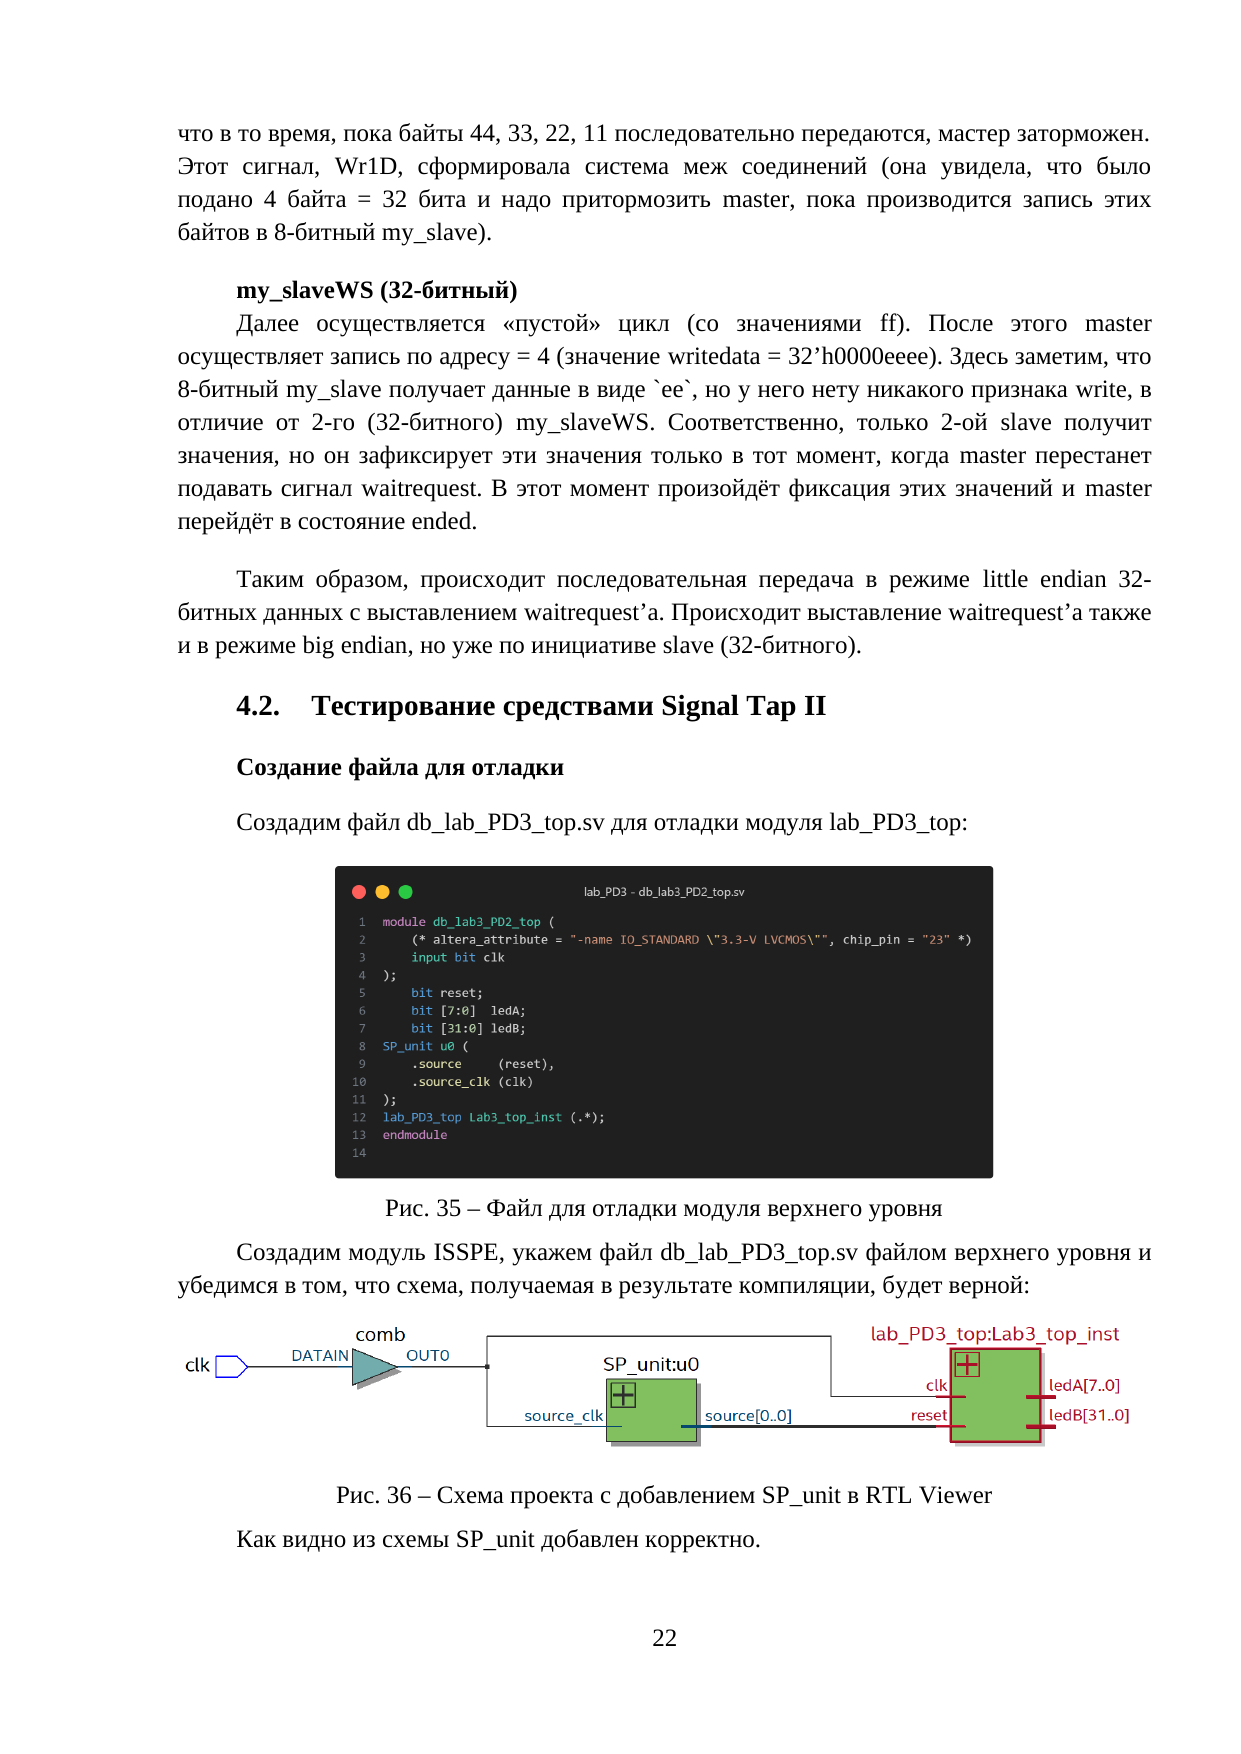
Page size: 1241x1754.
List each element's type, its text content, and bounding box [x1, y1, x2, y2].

text Рис. 35 – Файл для отладки модуля верхнего уровня [176, 1193, 1152, 1222]
text Как видно из схемы SP_unit добавлен корректно. [177, 1524, 1152, 1553]
subtitle Создание файла для отладки [177, 752, 1152, 781]
text my_slaveWS (32-битный) [177, 275, 1152, 304]
subtitle Тестирование средствами Signal Tap II [236, 688, 1152, 722]
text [177, 118, 1152, 246]
text Рис. 36 – Схема проекта с добавлением SP_unit в RTL Viewer [176, 1480, 1152, 1509]
text Создадим модуль ISSPE, укажем файл db_lab_PD3_top.sv файлом верхнего уровня и убедимся в том, что схема, получаемая в результате компиляции, будет верной: [177, 1237, 1152, 1298]
picture [176, 1302, 1152, 1466]
text Таким образом, происходит последовательная передача в режиме little endian 32-битных данных с выставлением waitrequest’а. Происходит выставление waitrequest’а также и в режиме big endian, но уже по инициативе slave (32-битного). [177, 564, 1152, 659]
picture [334, 865, 994, 1179]
text Создадим файл db_lab_PD3_top.sv для отладки модуля lab_PD3_top: [177, 807, 1152, 836]
text Далее осуществляется «пустой» цикл (со значениями ff). После этого master осуществляет запись по адресу = 4 (значение writedata = 32’h0000eeee). Здесь заметим, что 8-битный my_slave получает данные в виде `ee`, но у него нету никакого признака write, в отличие от 2-го (32-битного) my_slaveWS. Соответственно, только 2-ой slave получит значения, но он зафиксирует эти значения только в тот момент, когда master перестанет подавать сигнал waitrequest. В этот момент произойдёт фиксация этих значений и master перейдёт в состояние ended. [177, 308, 1152, 535]
